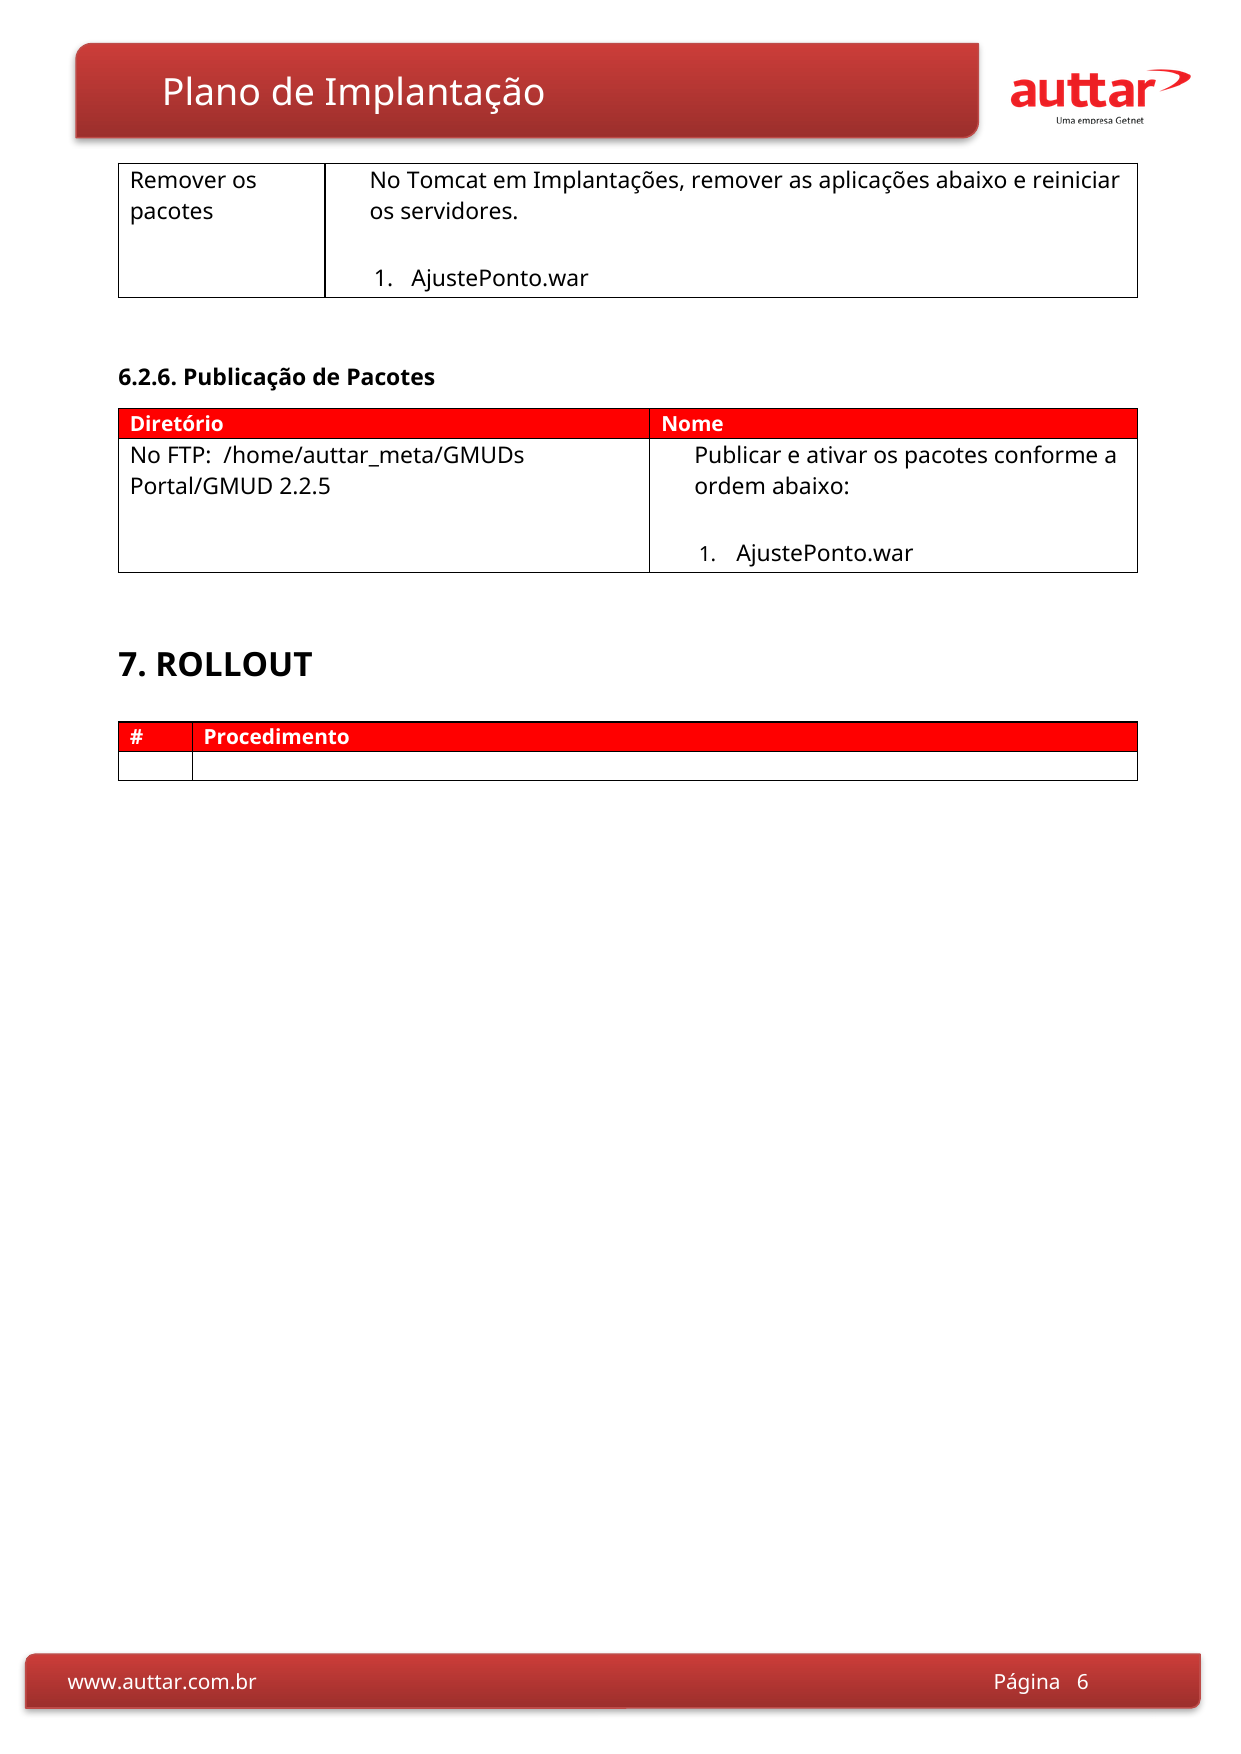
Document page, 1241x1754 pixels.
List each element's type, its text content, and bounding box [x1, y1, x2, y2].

table_cell No Tomcat em Implantações, remover as aplicações abaixo e reiniciar os servidores. AjustePonto.war [326, 164, 1137, 297]
subtitle 6.2.6. Publicação de Pacotes [118, 361, 1122, 393]
table_header Diretório [119, 409, 649, 438]
table_cell [119, 752, 192, 780]
picture [1001, 50, 1200, 124]
subtitle 7. Rollout [118, 641, 1122, 686]
table_cell Remover os pacotes [119, 164, 324, 297]
table_cell [193, 752, 1137, 780]
table_cell No FTP: /home/auttar_meta/GMUDs Portal/GMUD 2.2.5 [119, 439, 649, 572]
table_header # [119, 723, 192, 751]
table_header Nome [650, 409, 1137, 438]
table_cell Publicar e ativar os pacotes conforme a ordem abaixo: AjustePonto.war [650, 439, 1137, 572]
table_header Procedimento [193, 723, 1137, 751]
